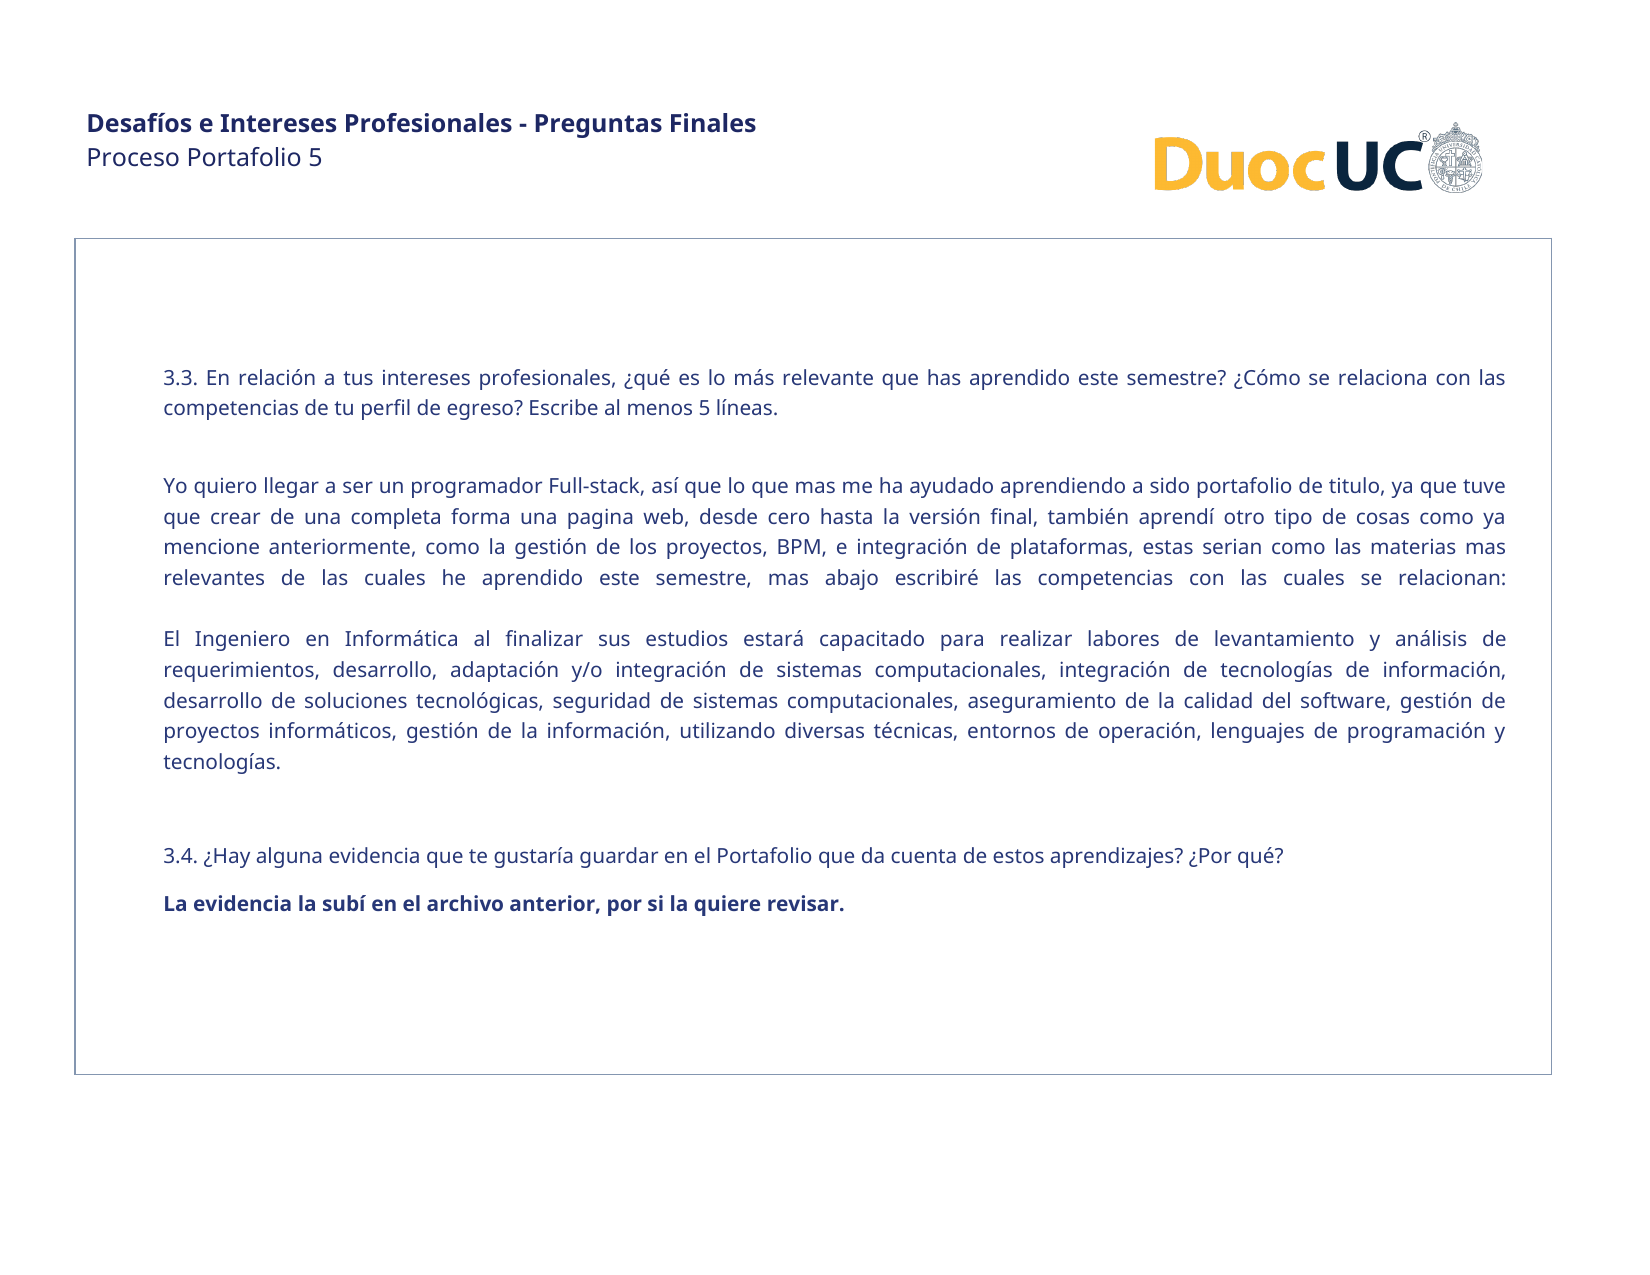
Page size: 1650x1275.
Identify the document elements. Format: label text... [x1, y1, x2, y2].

picture [1154, 122, 1483, 193]
